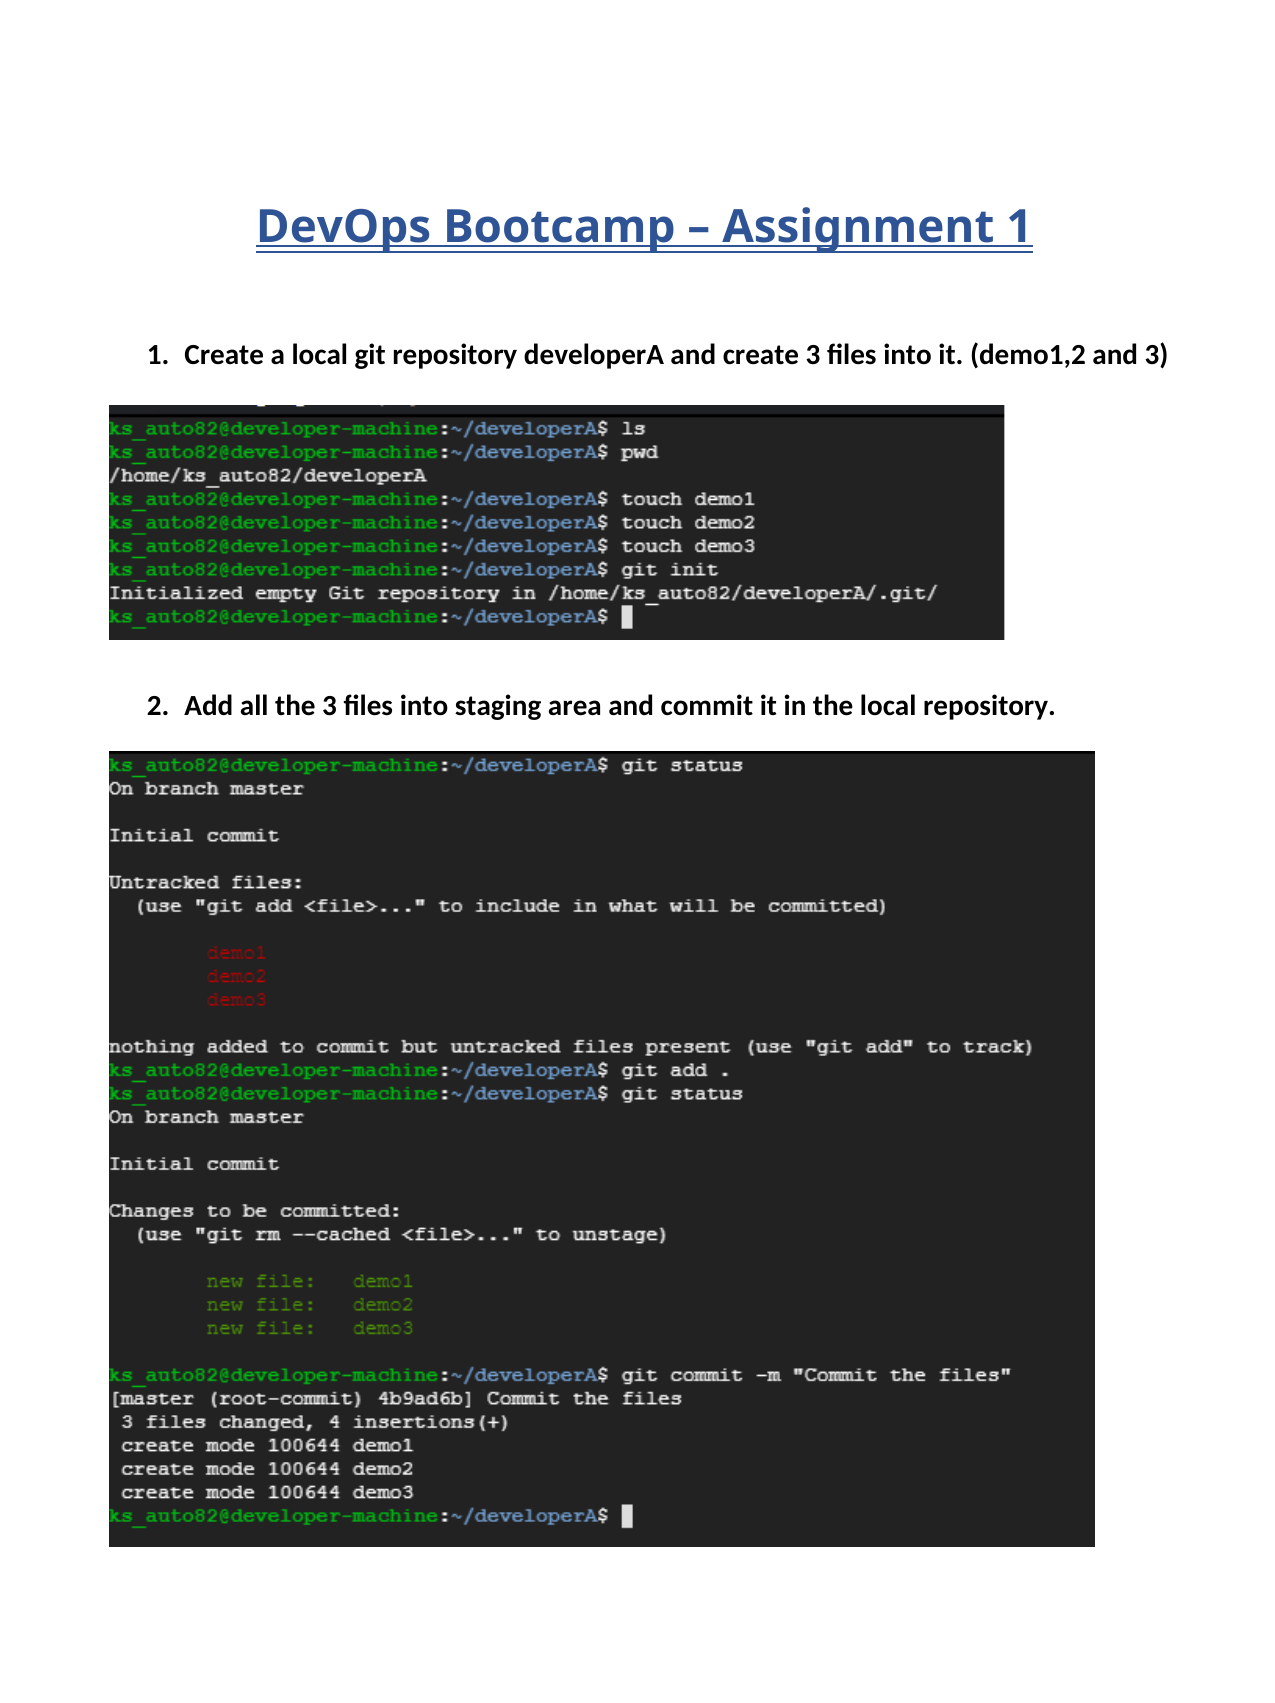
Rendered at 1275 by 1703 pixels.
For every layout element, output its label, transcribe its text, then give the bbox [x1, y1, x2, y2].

picture [109, 751, 1095, 1547]
list Add all the 3 files into staging area and commit it in the local repository. [147, 687, 1179, 723]
subtitle DevOps Bootcamp – Assignment 1 [109, 193, 1179, 256]
list Create a local git repository developerA and create 3 files into it. (demo1,2 and 3) [147, 336, 1179, 372]
picture [109, 405, 1005, 640]
